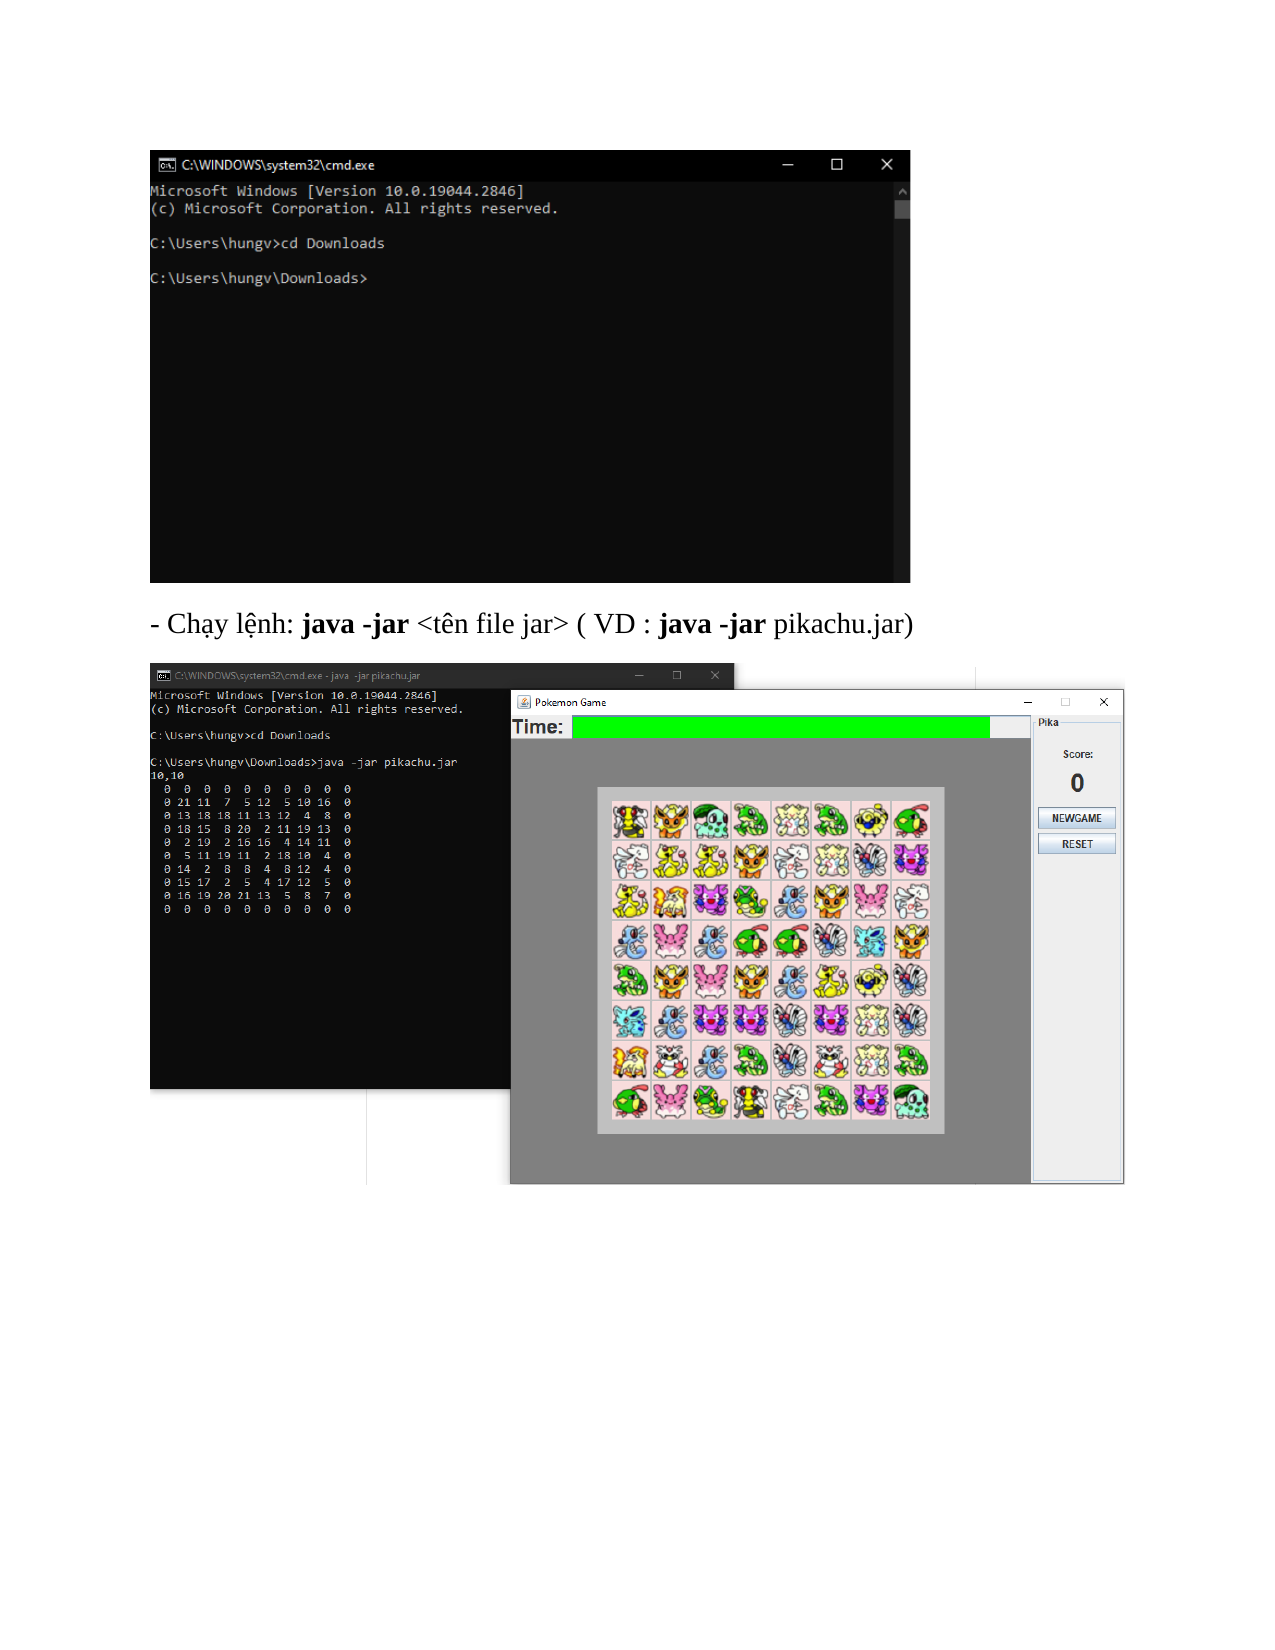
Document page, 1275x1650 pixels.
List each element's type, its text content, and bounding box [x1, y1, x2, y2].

text - Chạy lệnh: java -jar <tên file jar> ( VD : java -jar pikachu.jar) [150, 606, 1125, 640]
picture [150, 150, 911, 583]
picture [150, 663, 1125, 1185]
